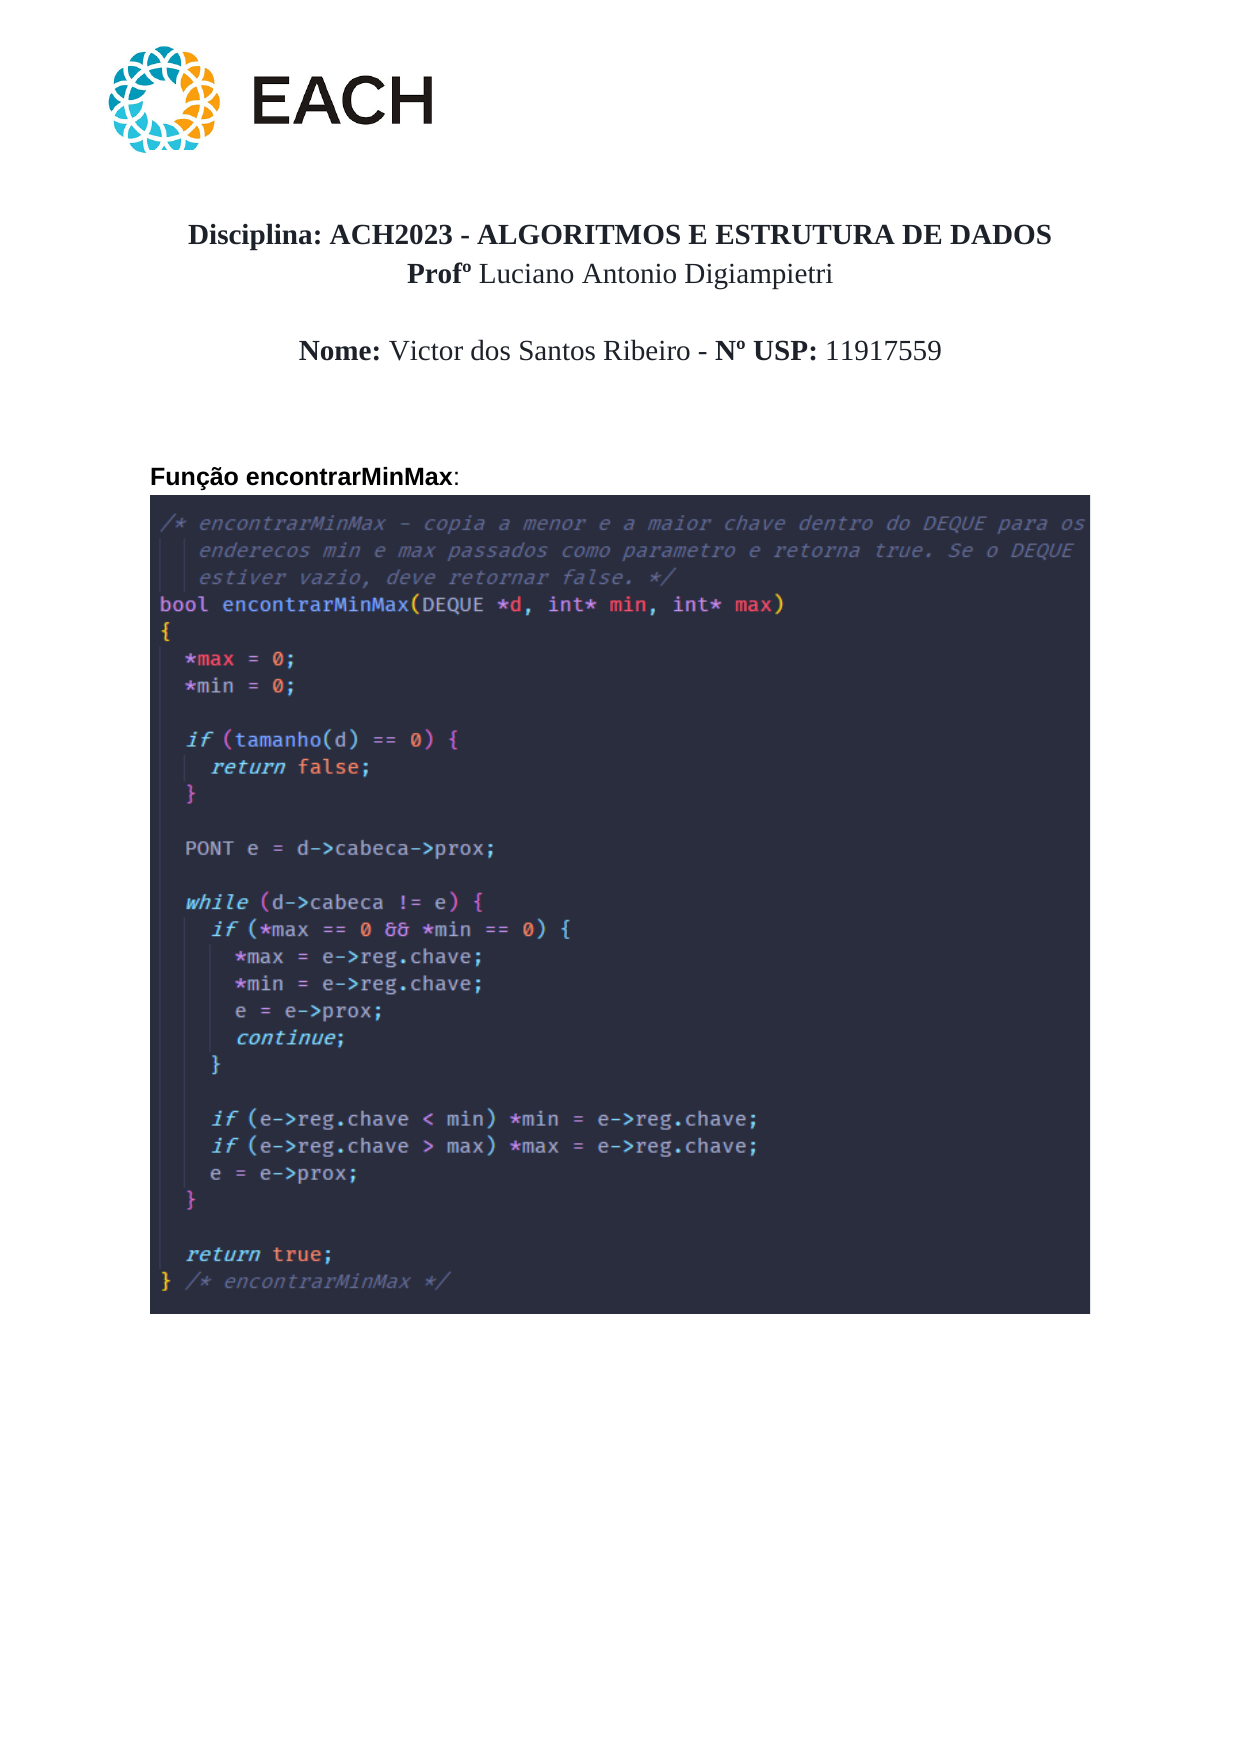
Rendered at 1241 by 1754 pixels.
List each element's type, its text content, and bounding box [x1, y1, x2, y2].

picture [106, 45, 433, 159]
text Profº Luciano Antonio Digiampietri [150, 256, 1090, 289]
text Função encontrarMinMax: [150, 462, 1090, 491]
picture [150, 495, 1091, 1314]
text Disciplina: ACH2023 - ALGORITMOS E ESTRUTURA DE DADOS [150, 217, 1090, 251]
text Nome: Victor dos Santos Ribeiro - Nº USP: 11917559 [150, 333, 1090, 367]
